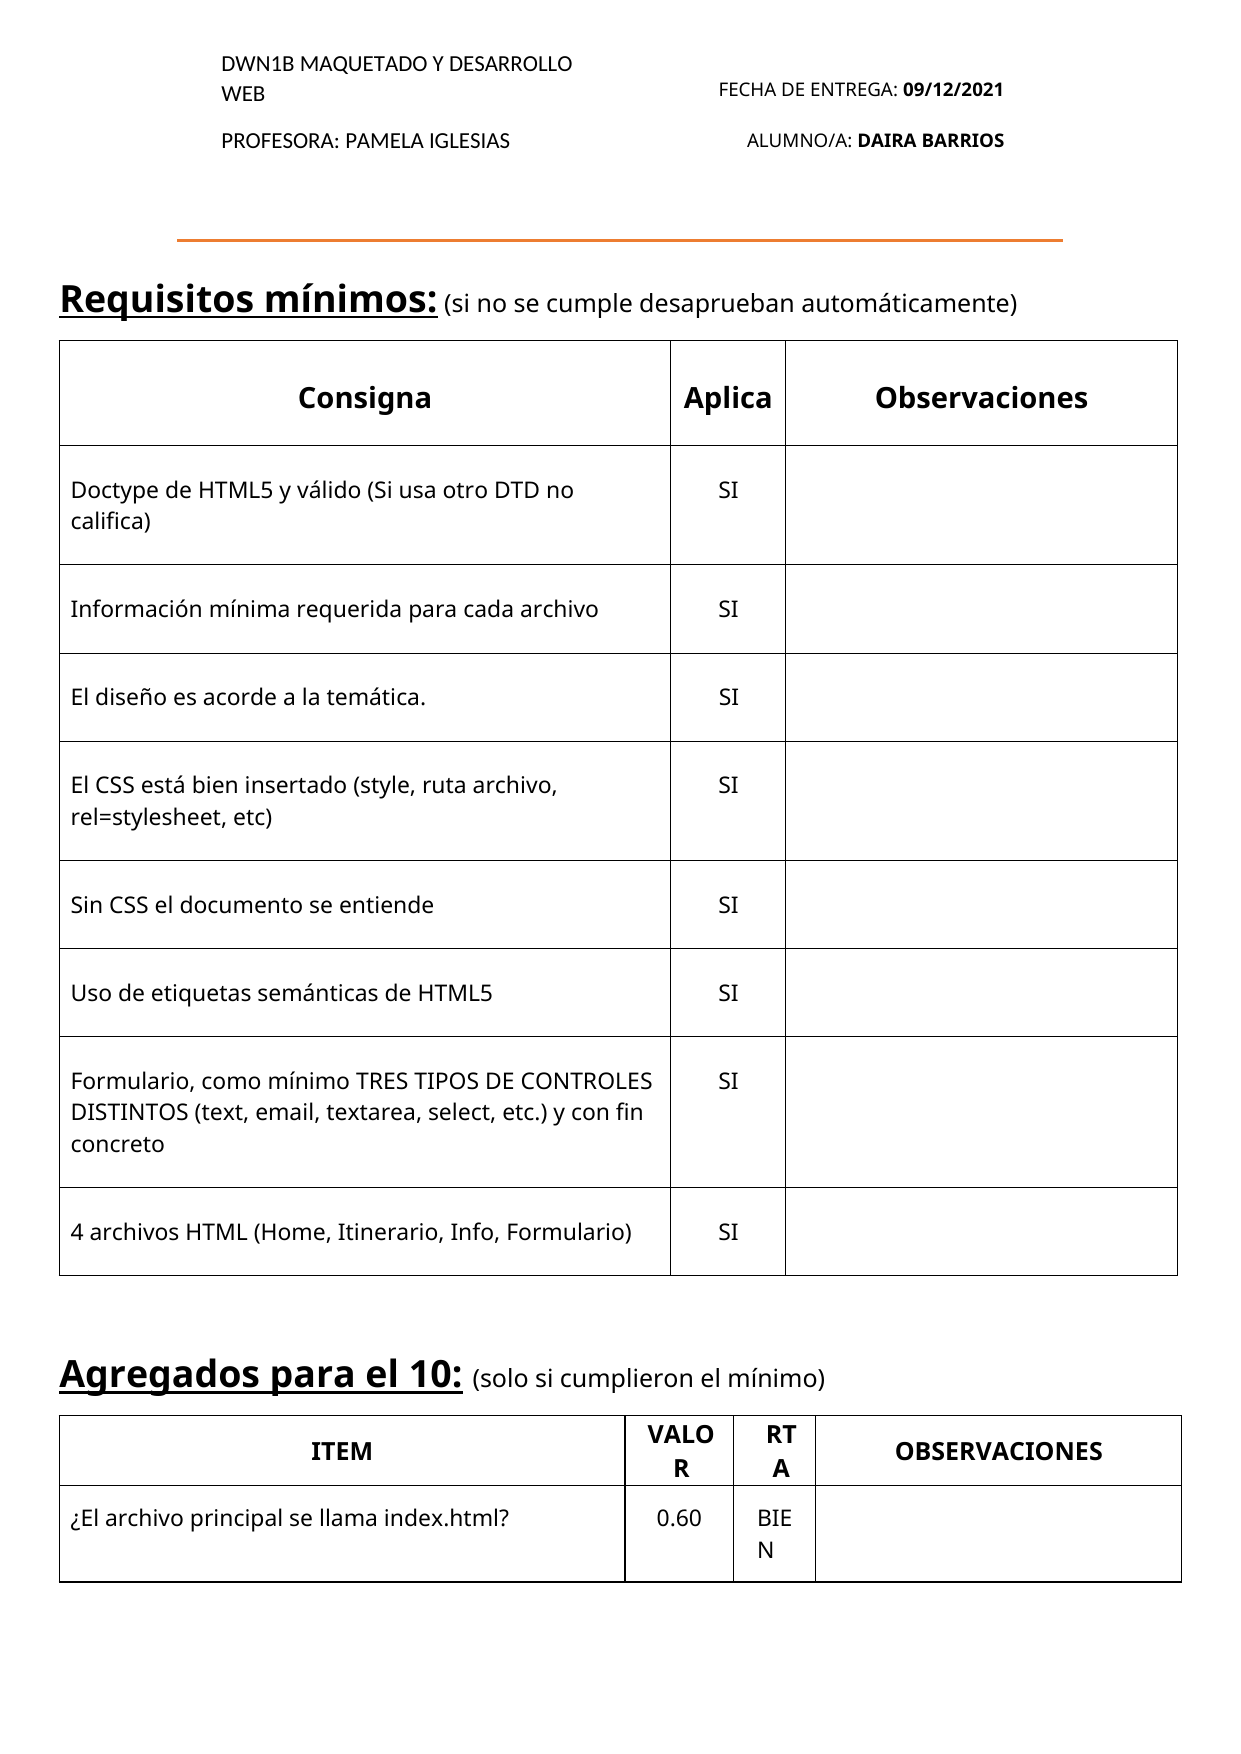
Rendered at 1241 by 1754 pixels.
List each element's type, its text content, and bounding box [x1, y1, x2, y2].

table_header Observaciones [786, 341, 1177, 445]
table_cell [786, 446, 1177, 564]
table_header Consigna [60, 341, 670, 445]
table_cell BIEN [734, 1486, 815, 1581]
table_cell [786, 565, 1177, 652]
table_cell ¿El archivo principal se llama index.html? [60, 1486, 624, 1581]
table_cell El diseño es acorde a la temática. [60, 654, 670, 741]
table_cell SI [671, 949, 785, 1036]
table_cell 4 archivos HTML (Home, Itinerario, Info, Formulario) [60, 1188, 670, 1275]
table_cell SI [671, 1188, 785, 1275]
table_cell [786, 1037, 1177, 1187]
table_cell SI [671, 565, 785, 652]
text Requisitos mínimos: (si no se cumple desaprueban automáticamente) [59, 272, 1063, 323]
table_cell [786, 742, 1177, 860]
table_header OBSERVACIONES [816, 1416, 1181, 1484]
table_cell SI [671, 742, 785, 860]
table_header RTA [734, 1416, 815, 1484]
table_cell SI [671, 861, 785, 948]
table_cell [786, 861, 1177, 948]
table_cell SI [671, 1037, 785, 1187]
table_cell [786, 949, 1177, 1036]
table_header ITEM [60, 1416, 624, 1484]
table_cell [816, 1486, 1181, 1581]
table_cell [786, 654, 1177, 741]
table_cell Sin CSS el documento se entiende [60, 861, 670, 948]
table_header VALOR [626, 1416, 733, 1484]
table_cell El CSS está bien insertado (style, ruta archivo, rel=stylesheet, etc) [60, 742, 670, 860]
table_cell Información mínima requerida para cada archivo [60, 565, 670, 652]
table_cell Formulario, como mínimo TRES TIPOS DE CONTROLES DISTINTOS (text, email, textarea, select, etc.) y con fin concreto [60, 1037, 670, 1187]
table_cell SI [671, 654, 785, 741]
table_cell Uso de etiquetas semánticas de HTML5 [60, 949, 670, 1036]
text Agregados para el 10: (solo si cumplieron el mínimo) [59, 1348, 1063, 1399]
table_cell [786, 1188, 1177, 1275]
table_cell SI [671, 446, 785, 564]
table_cell Doctype de HTML5 y válido (Si usa otro DTD no califica) [60, 446, 670, 564]
table_cell 0.60 [626, 1486, 733, 1581]
table_header Aplica [671, 341, 785, 445]
